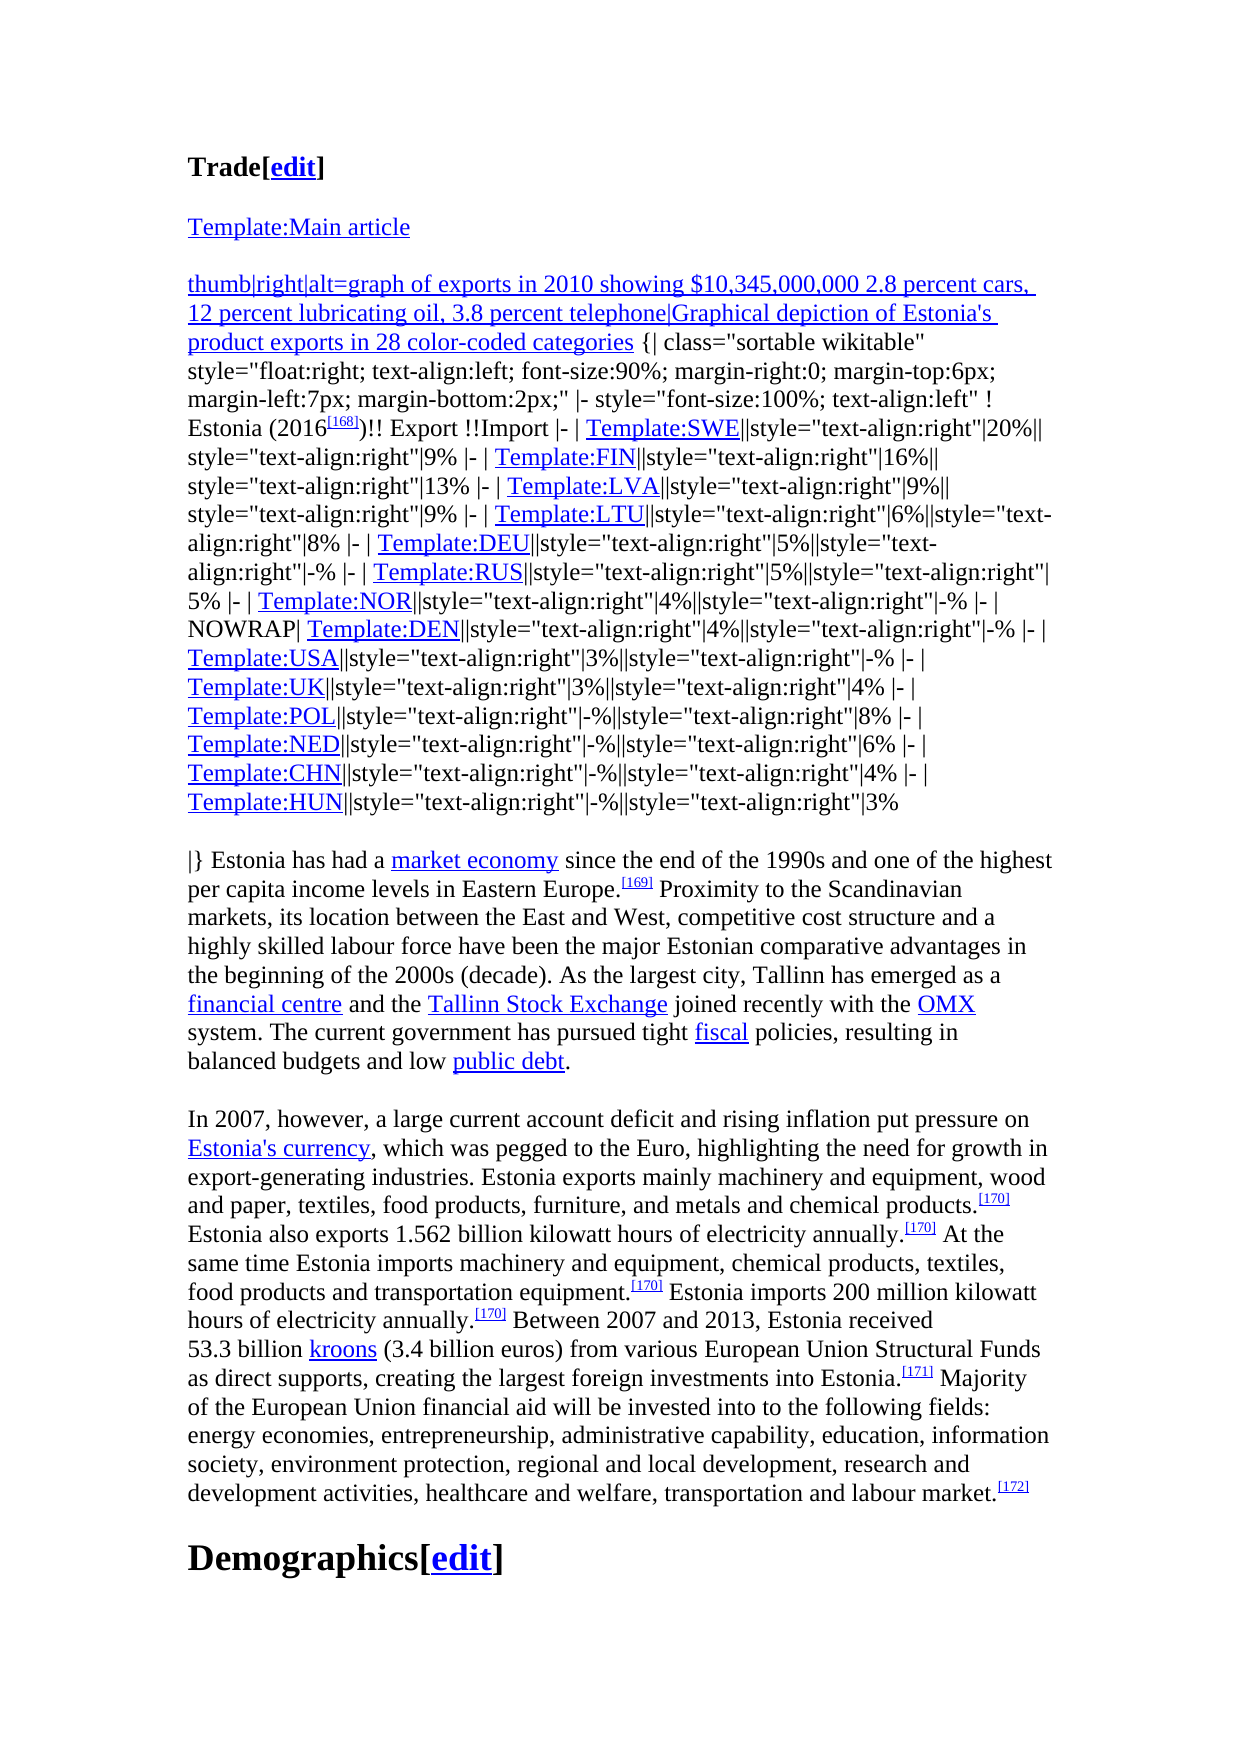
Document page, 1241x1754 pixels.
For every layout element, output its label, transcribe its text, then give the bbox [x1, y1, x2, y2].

text Template:Main article [187, 212, 1053, 240]
text thumb|right|alt=graph of exports in 2010 showing $10,345,000,000 2.8 percent cars, 12 percent lubricating oil, 3.8 percent telephone|Graphical depiction of Estonia's product exports in 28 color-coded categories {| class="sortable wikitable" style="float:right; text-align:left; font-size:90%; margin-right:0; margin-top:6px; margin-left:7px; margin-bottom:2px;" |- style="font-size:100%; text-align:left" !Estonia (2016[168])!! Export !!Import |- | Template:SWE||style="text-align:right"|20%||style="text-align:right"|9% |- | Template:FIN||style="text-align:right"|16%||style="text-align:right"|13% |- | Template:LVA||style="text-align:right"|9%||style="text-align:right"|9% |- | Template:LTU||style="text-align:right"|6%||style="text-align:right"|8% |- | Template:DEU||style="text-align:right"|5%||style="text-align:right"|-% |- | Template:RUS||style="text-align:right"|5%||style="text-align:right"|5% |- | Template:NOR||style="text-align:right"|4%||style="text-align:right"|-% |- | NOWRAP| Template:DEN||style="text-align:right"|4%||style="text-align:right"|-% |- | Template:USA||style="text-align:right"|3%||style="text-align:right"|-% |- | Template:UK||style="text-align:right"|3%||style="text-align:right"|4% |- | Template:POL||style="text-align:right"|-%||style="text-align:right"|8% |- | Template:NED||style="text-align:right"|-%||style="text-align:right"|6% |- | Template:CHN||style="text-align:right"|-%||style="text-align:right"|4% |- | Template:HUN||style="text-align:right"|-%||style="text-align:right"|3% [187, 269, 1053, 816]
subtitle Demographics[edit] [187, 1536, 1053, 1579]
text In 2007, however, a large current account deficit and rising inflation put pressure on Estonia's currency, which was pegged to the Euro, highlighting the need for growth in export-generating industries. Estonia exports mainly machinery and equipment, wood and paper, textiles, food products, furniture, and metals and chemical products.[170] Estonia also exports 1.562 billion kilowatt hours of electricity annually.[170] At the same time Estonia imports machinery and equipment, chemical products, textiles, food products and transportation equipment.[170] Estonia imports 200 million kilowatt hours of electricity annually.[170] Between 2007 and 2013, Estonia received 53.3 billion kroons (3.4 billion euros) from various European Union Structural Funds as direct supports, creating the largest foreign investments into Estonia.[171] Majority of the European Union financial aid will be invested into to the following fields: energy economies, entrepreneurship, administrative capability, education, information society, environment protection, regional and local development, research and development activities, healthcare and welfare, transportation and labour market.[172] [187, 1104, 1053, 1507]
text |} Estonia has had a market economy since the end of the 1990s and one of the highest per capita income levels in Eastern Europe.[169] Proximity to the Scandinavian markets, its location between the East and West, competitive cost structure and a highly skilled labour force have been the major Estonian comparative advantages in the beginning of the 2000s (decade). As the largest city, Tallinn has emerged as a financial centre and the Tallinn Stock Exchange joined recently with the OMX system. The current government has pursued tight fiscal policies, resulting in balanced budgets and low public debt. [187, 845, 1053, 1075]
subtitle Trade[edit] [187, 150, 1053, 182]
